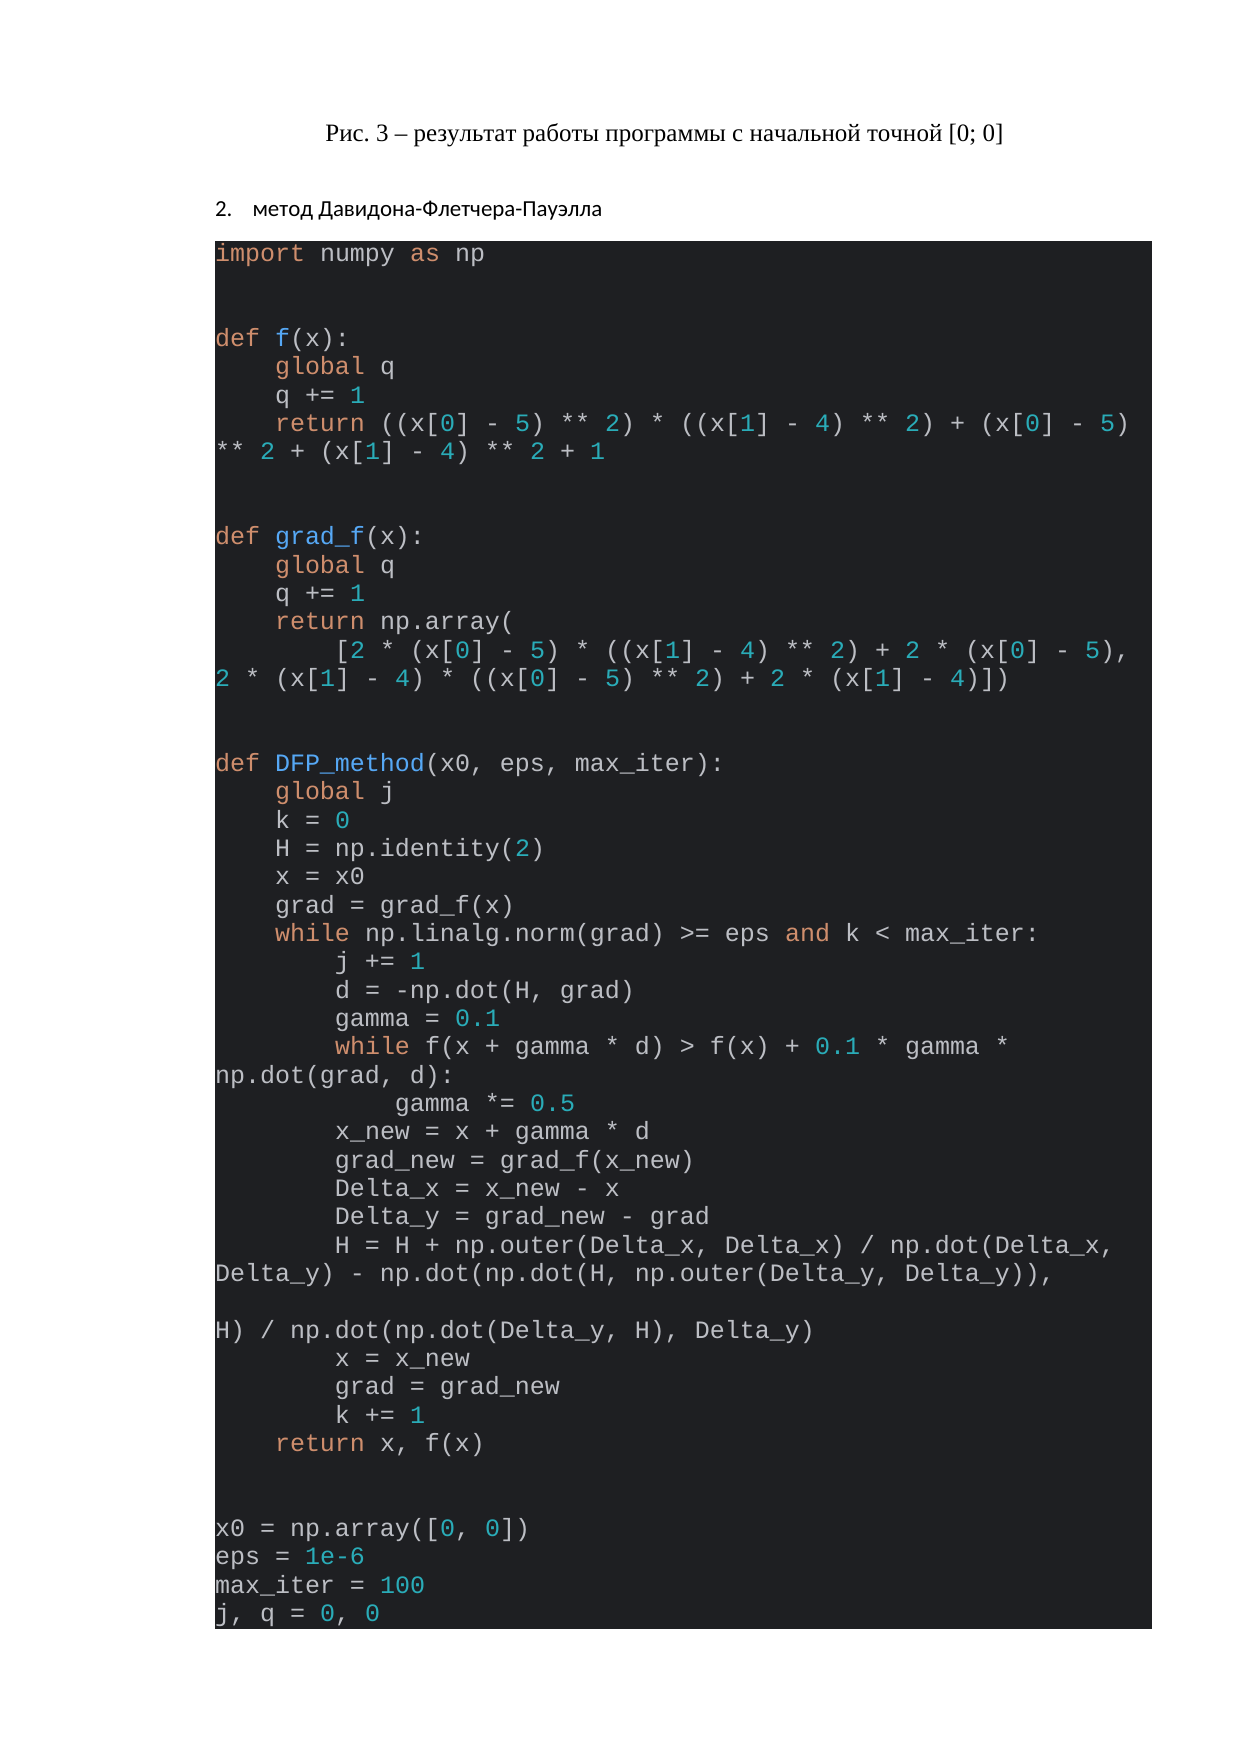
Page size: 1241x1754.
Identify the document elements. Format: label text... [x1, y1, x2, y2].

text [215, 241, 1152, 1629]
list метод Давидона-Флетчера-Пауэлла [215, 194, 1152, 222]
text Рис. 3 – результат работы программы с начальной точной [0; 0] [177, 118, 1152, 147]
